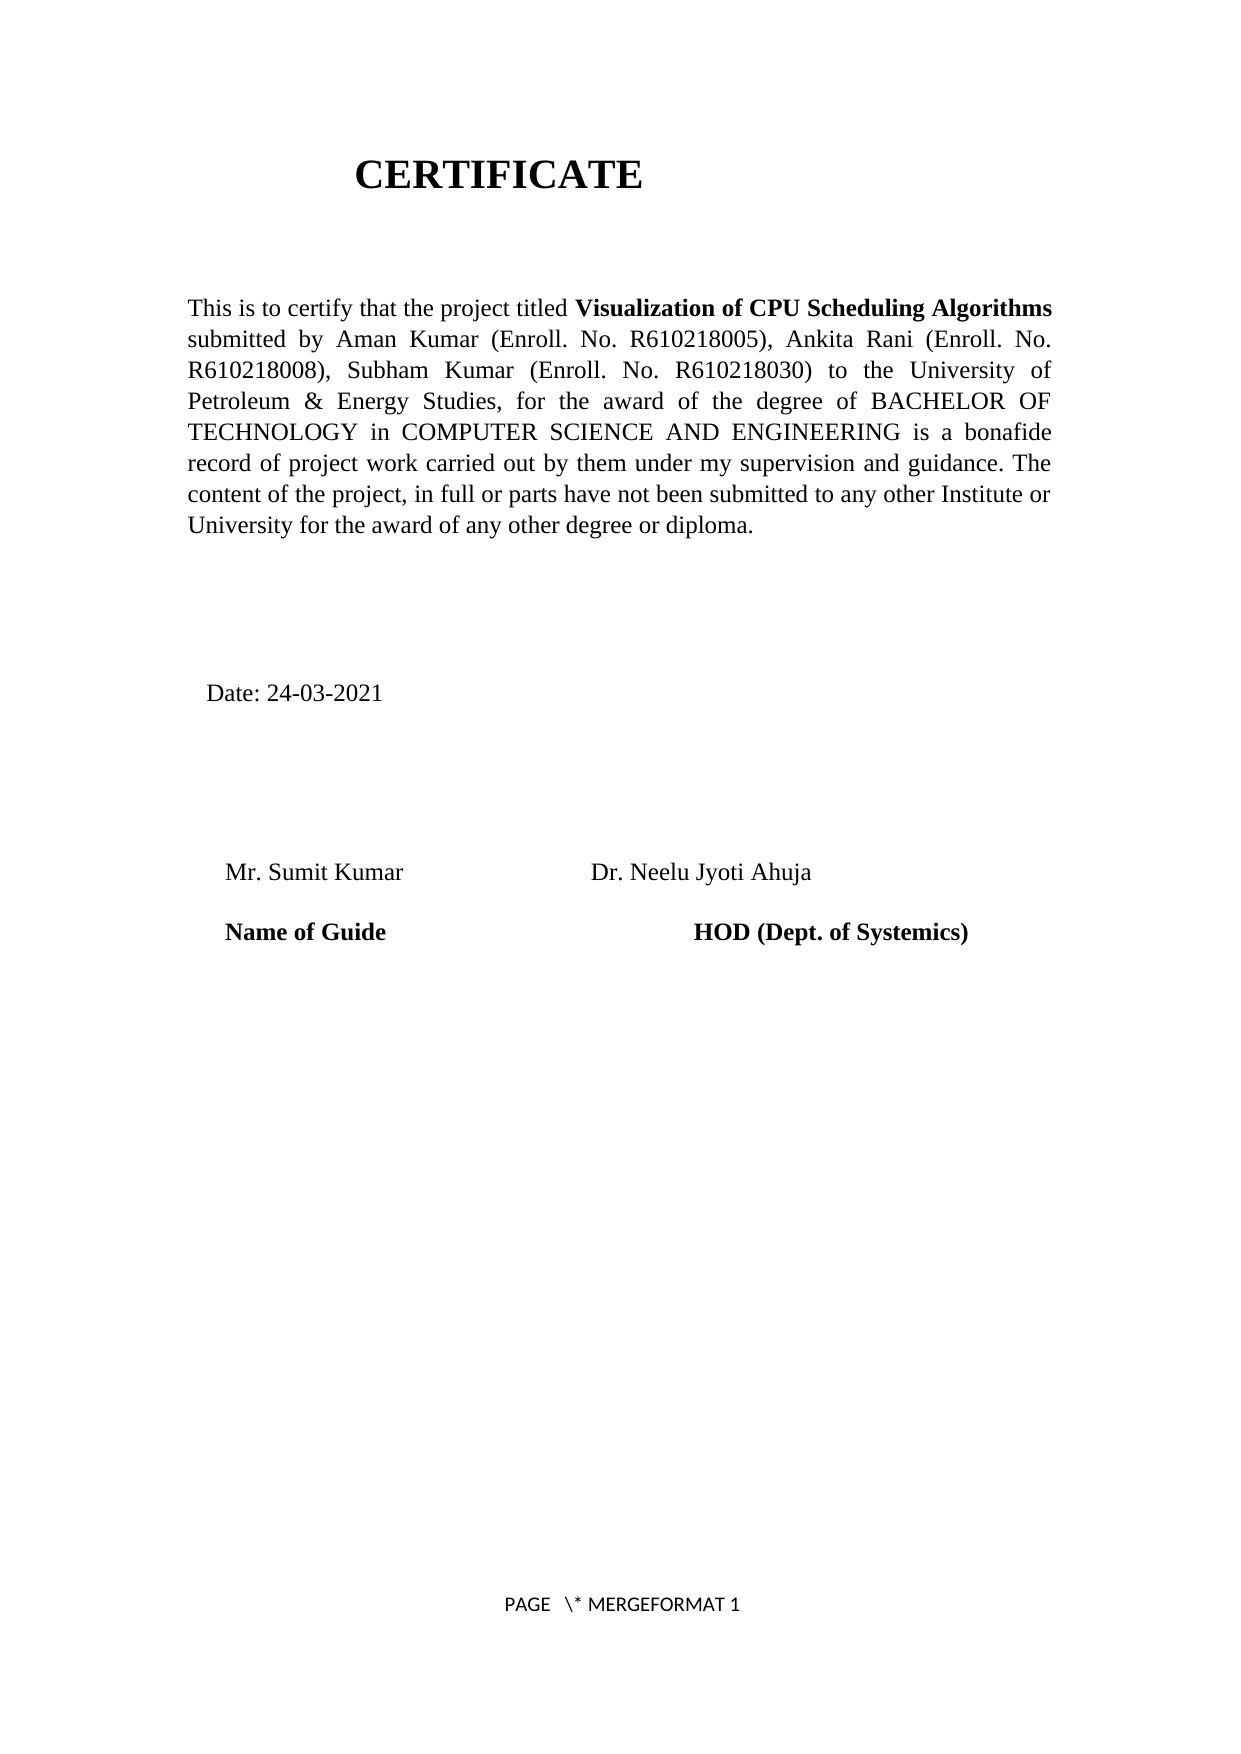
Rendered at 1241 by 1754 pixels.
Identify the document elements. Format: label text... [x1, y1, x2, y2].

text Mr. Sumit Kumar Dr. Neelu Jyoti Ahuja [187, 857, 1051, 886]
text Name of Guide HOD (Dept. of Systemics) [187, 917, 1053, 946]
text CERTIFICATE [187, 150, 1069, 198]
text This is to certify that the project titled Visualization of CPU Scheduling Algorithms submitted by Aman Kumar (Enroll. No. R610218005), Ankita Rani (Enroll. No. R610218008), Subham Kumar (Enroll. No. R610218030) to the University of Petroleum & Energy Studies, for the award of the degree of BACHELOR OF TECHNOLOGY in COMPUTER SCIENCE AND ENGINEERING is a bonafide record of project work carried out by them under my supervision and guidance. The content of the project, in full or parts have not been submitted to any other Institute or University for the award of any other degree or diploma. [187, 293, 1053, 539]
text Date: 24-03-2021 [187, 678, 1051, 707]
